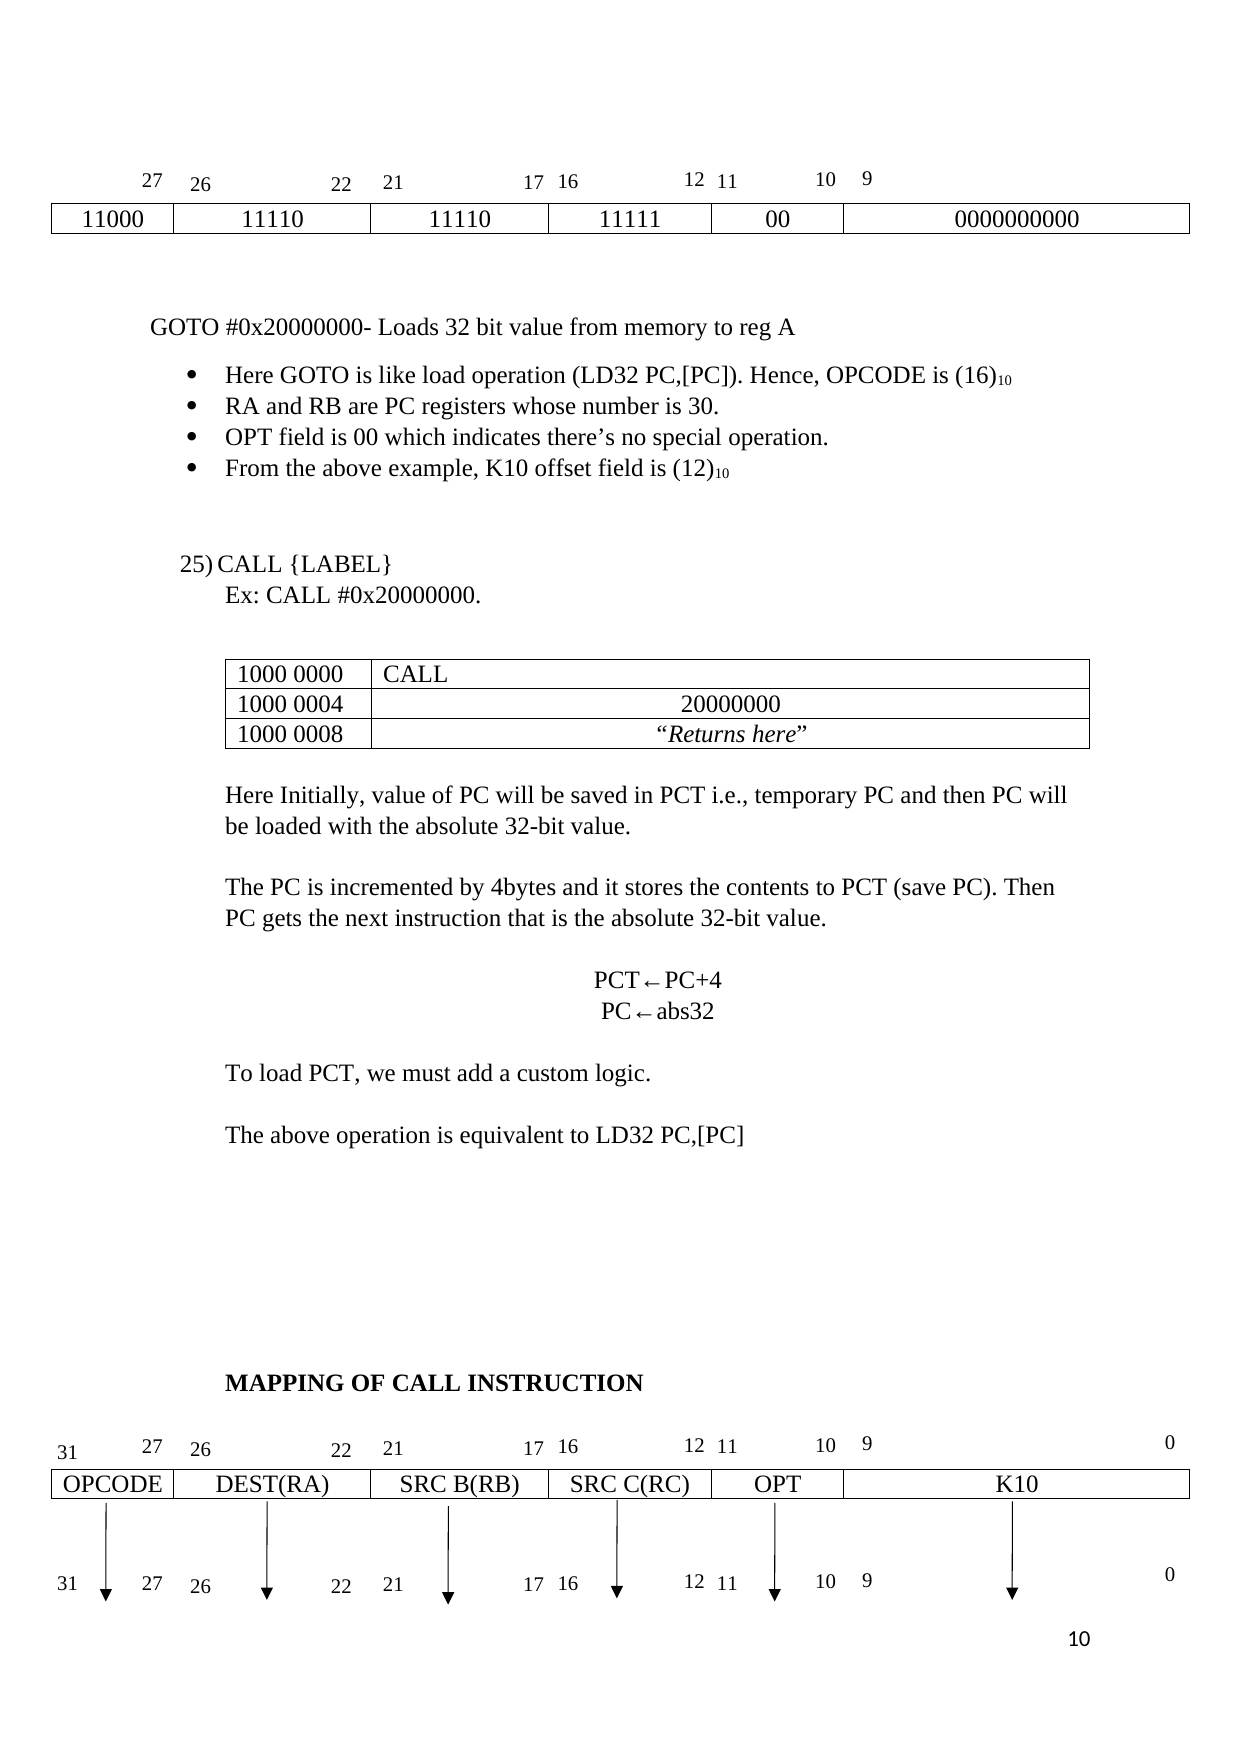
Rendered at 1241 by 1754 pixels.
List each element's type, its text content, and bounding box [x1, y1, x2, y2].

table_header 00 [712, 204, 843, 233]
table_header OPCODE [52, 1470, 173, 1498]
table_header 0000000000 [844, 204, 1189, 233]
table_header 11110 [371, 204, 548, 233]
list RA and RB are PC registers whose number is 30. [187, 391, 1090, 420]
list To load PCT, we must add a custom logic. [225, 1058, 1090, 1086]
list Ex: CALL #0x20000000. [225, 580, 1090, 608]
text GOTO #0x20000000- Loads 32 bit value from memory to reg A [150, 312, 1090, 341]
table_header 11110 [174, 204, 370, 233]
list PCT←PC+4 [225, 965, 1090, 994]
list From the above example, K10 offset field is (12)10 [187, 453, 1090, 482]
table_cell 20000000 [372, 689, 1089, 718]
table_header 11111 [549, 204, 711, 233]
list Here Initially, value of PC will be saved in PCT i.e., temporary PC and then PC will be loaded with the absolute 32-bit value. [225, 780, 1090, 840]
list PC←abs32 [225, 996, 1090, 1025]
list The PC is incremented by 4bytes and it stores the contents to PCT (save PC). Then PC gets the next instruction that is the absolute 32-bit value. [225, 872, 1090, 932]
table_cell 1000 0004 [226, 689, 371, 718]
list Here GOTO is like load operation (LD32 PC,[PC]). Hence, OPCODE is (16)10 [187, 360, 1090, 389]
table_header DEST(RA) [174, 1470, 370, 1498]
list CALL {LABEL} [179, 549, 1090, 577]
table_cell 1000 0008 [226, 719, 371, 748]
table_cell “Returns here” [372, 719, 1089, 748]
table_header 11000 [52, 204, 173, 233]
table_header 1000 0000 [226, 660, 371, 688]
table_header CALL [372, 660, 1089, 688]
table_header SRC C(RC) [549, 1470, 711, 1498]
list The above operation is equivalent to LD32 PC,[PC] [225, 1120, 1090, 1148]
table_header OPT [712, 1470, 843, 1498]
table_header SRC B(RB) [371, 1470, 548, 1498]
table_header K10 [844, 1470, 1189, 1498]
list MAPPING OF CALL INSTRUCTION [225, 1368, 1090, 1397]
list OPT field is 00 which indicates there’s no special operation. [187, 422, 1090, 451]
